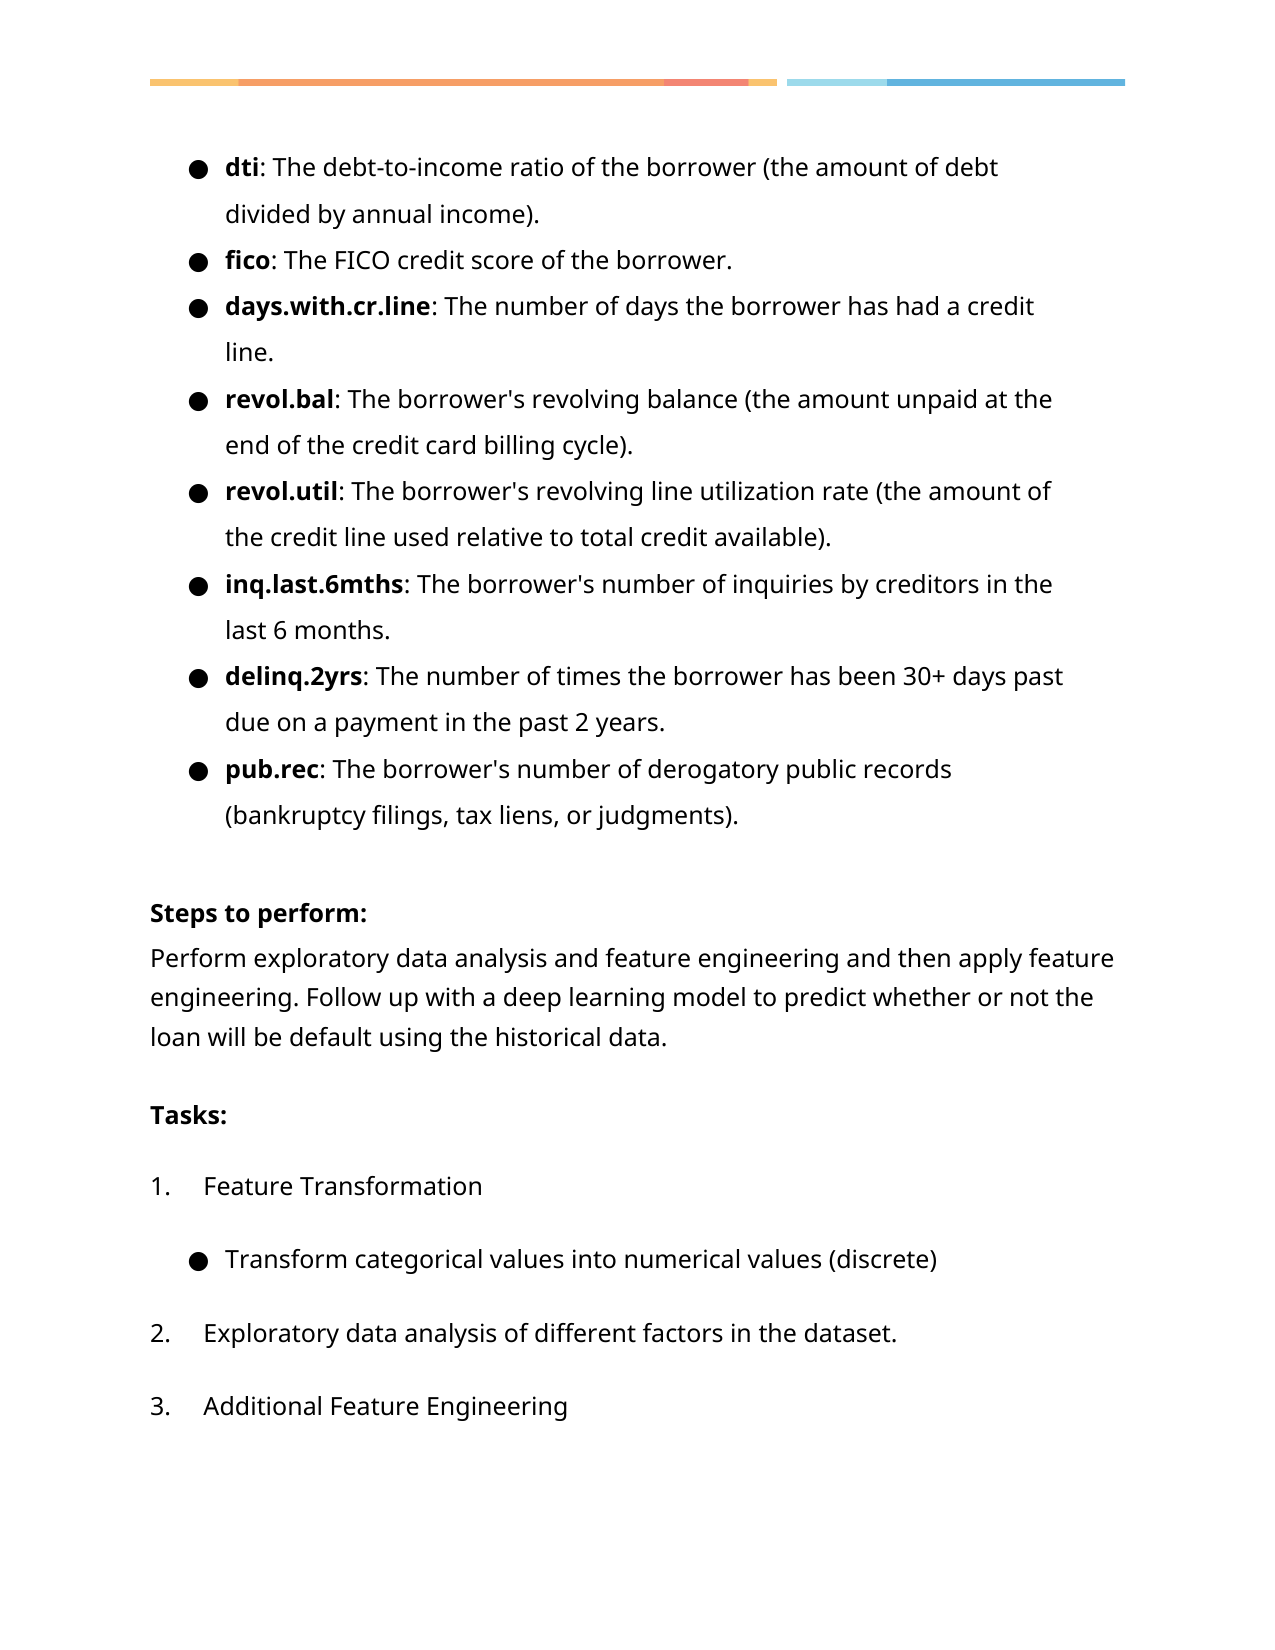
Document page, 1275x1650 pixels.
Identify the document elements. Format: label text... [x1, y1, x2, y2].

list Transform categorical values into numerical values (discrete) [187, 1242, 1125, 1276]
list fico: The FICO credit score of the borrower. [187, 242, 1075, 277]
list dti: The debt-to-income ratio of the borrower (the amount of debt divided by annual income). [187, 150, 1075, 230]
list revol.util: The borrower's revolving line utilization rate (the amount of the credit line used relative to total credit available). [187, 474, 1075, 554]
text Perform exploratory data analysis and feature engineering and then apply feature engineering. Follow up with a deep learning model to predict whether or not the loan will be default using the historical data. [150, 941, 1125, 1053]
list delinq.2yrs: The number of times the borrower has been 30+ days past due on a payment in the past 2 years. [187, 659, 1075, 739]
text 2. Exploratory data analysis of different factors in the dataset. [150, 1315, 1125, 1349]
list inq.last.6mths: The borrower's number of inquiries by creditors in the last 6 months. [187, 566, 1075, 647]
picture [150, 79, 1125, 86]
text Steps to perform: [150, 895, 1125, 929]
list days.with.cr.line: The number of days the borrower has had a credit line. [187, 289, 1075, 369]
list pub.rec: The borrower's number of derogatory public records (bankruptcy filings, tax liens, or judgments). [187, 751, 1075, 832]
list revol.bal: The borrower's revolving balance (the amount unpaid at the end of the credit card billing cycle). [187, 381, 1075, 462]
text 3. Additional Feature Engineering [150, 1389, 1125, 1423]
text 1. Feature Transformation [150, 1168, 1125, 1202]
text Tasks: [150, 1097, 1125, 1132]
